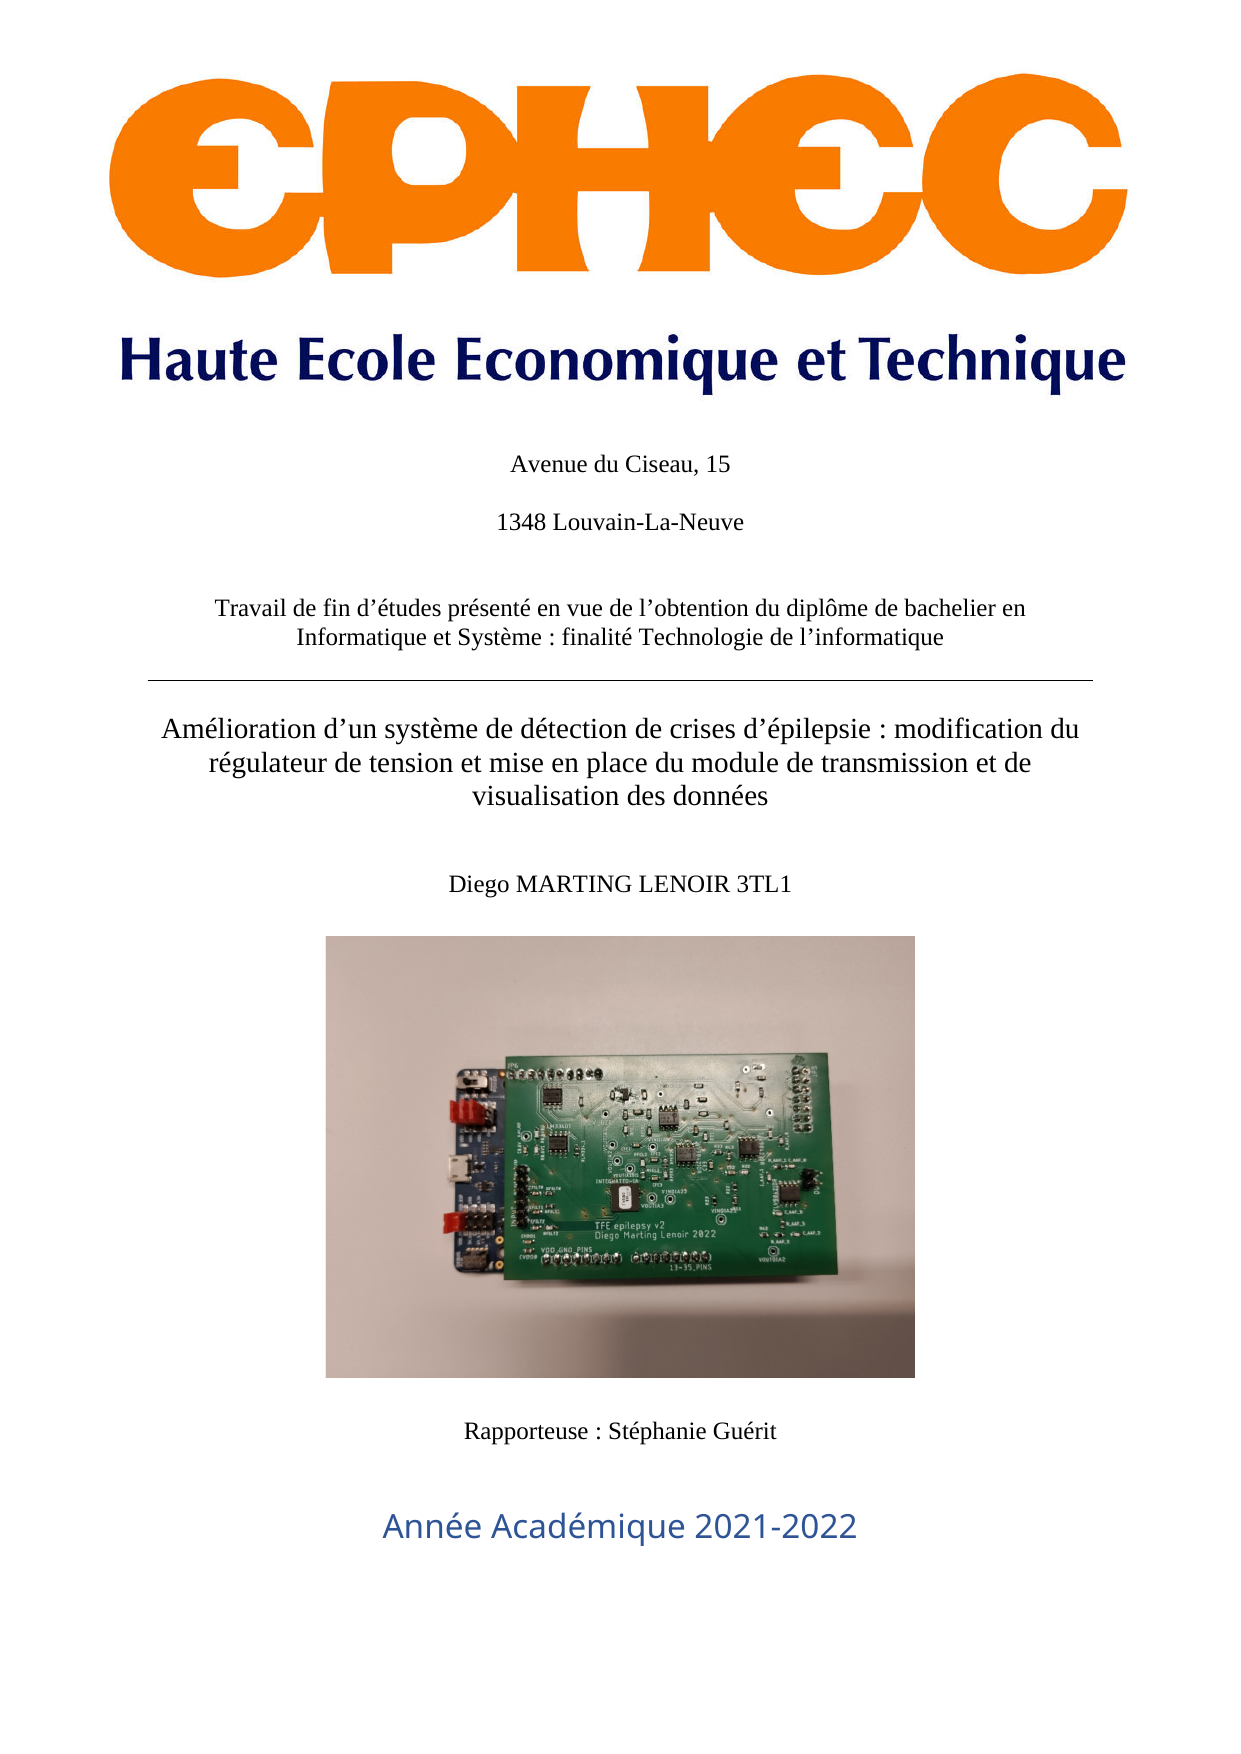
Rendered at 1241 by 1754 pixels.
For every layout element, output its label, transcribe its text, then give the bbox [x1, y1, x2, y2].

text Avenue du Ciseau, 15 [148, 449, 1093, 478]
picture [326, 936, 915, 1378]
subtitle Année Académique 2021-2022 [148, 1503, 1093, 1548]
picture [108, 25, 1132, 434]
text Amélioration d’un système de détection de crises d’épilepsie : modification du régulateur de tension et mise en place du module de transmission et de visualisation des données [148, 711, 1093, 812]
text Diego MARTING LENOIR 3TL1 [148, 869, 1093, 898]
text 1348 Louvain-La-Neuve [148, 507, 1093, 536]
text Travail de fin d’études présenté en vue de l’obtention du diplôme de bachelier en Informatique et Système : finalité Technologie de l’informatique [148, 593, 1093, 651]
text Rapporteuse : Stéphanie Guérit [148, 1416, 1093, 1444]
